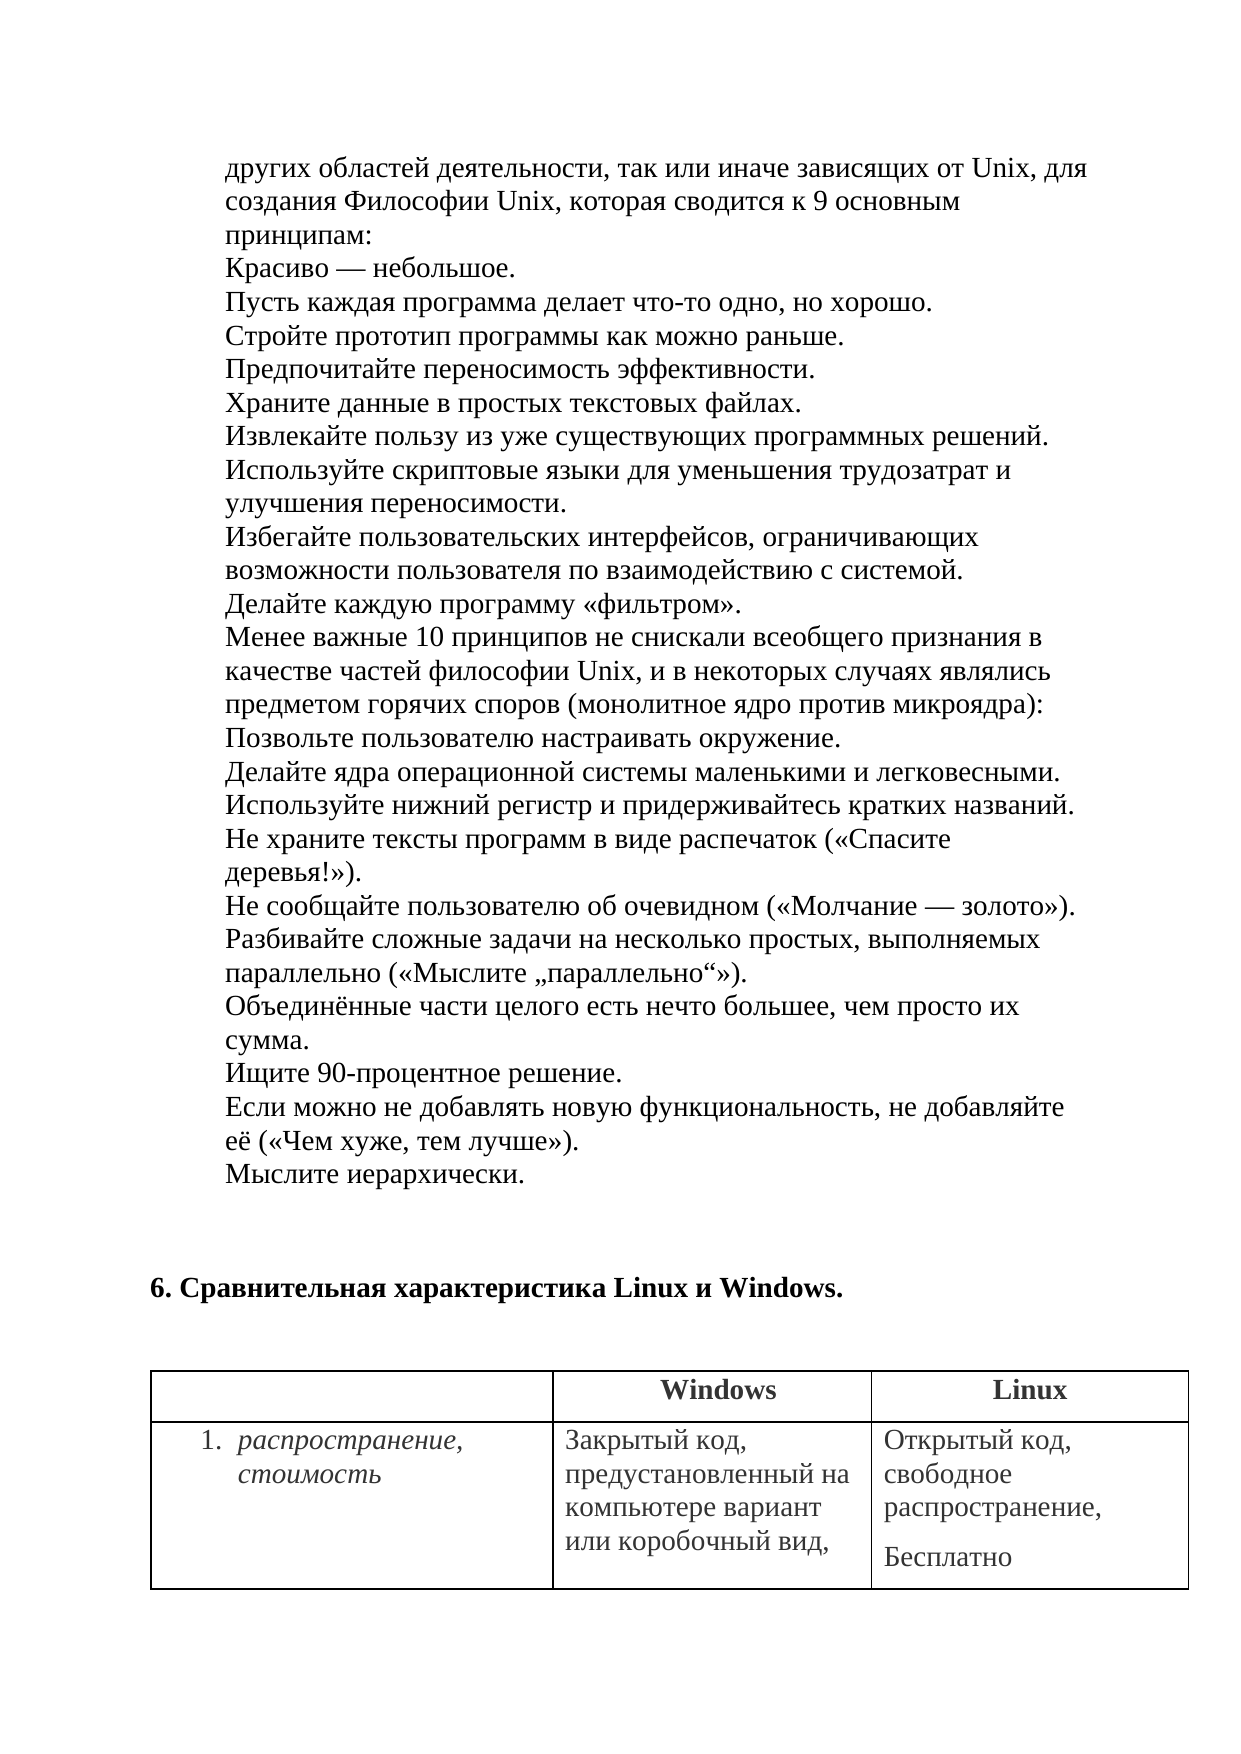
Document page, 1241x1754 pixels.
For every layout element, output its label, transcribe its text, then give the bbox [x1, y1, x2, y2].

text Предпочитайте переносимость эффективности. [225, 351, 1090, 385]
text Избегайте пользовательских интерфейсов, ограничивающих возможности пользователя по взаимодействию с системой. [225, 519, 1090, 586]
table_header Linux [872, 1372, 1188, 1421]
text Ищите 90-процентное решение. [225, 1056, 1090, 1089]
text Позвольте пользователю настраивать окружение. [225, 720, 1090, 754]
table_header Windows [554, 1372, 871, 1421]
text Делайте каждую программу «фильтром». [225, 586, 1090, 619]
text Храните данные в простых текстовых файлах. [225, 385, 1090, 418]
text Не храните тексты программ в виде распечаток («Спасите деревья!»). [225, 821, 1090, 888]
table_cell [554, 1423, 871, 1588]
text Если можно не добавлять новую функциональность, не добавляйте её («Чем хуже, тем лучше»). [225, 1089, 1090, 1156]
text Делайте ядра операционной системы маленькими и легковесными. [225, 754, 1090, 787]
text Объединённые части целого есть нечто большее, чем просто их сумма. [225, 988, 1090, 1056]
text Пусть каждая программа делает что-то одно, но хорошо. [225, 284, 1090, 318]
text Мыслите иерархически. [225, 1156, 1090, 1190]
text Красиво — небольшое. [225, 251, 1090, 284]
text Извлекайте пользу из уже существующих программных решений. [225, 418, 1090, 452]
subtitle 6. Сравнительная характеристика Linux и Windows. [150, 1270, 1090, 1303]
text Не сообщайте пользователю об очевидном («Молчание — золото»). [225, 888, 1090, 921]
text Стройте прототип программы как можно раньше. [225, 318, 1090, 351]
table_header [152, 1372, 552, 1421]
text Используйте скриптовые языки для уменьшения трудозатрат и улучшения переносимости. [225, 452, 1090, 519]
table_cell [152, 1423, 552, 1588]
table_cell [872, 1423, 1188, 1588]
text Разбивайте сложные задачи на несколько простых, выполняемых параллельно («Мыслите „параллельно“»). [225, 921, 1090, 988]
text Менее важные 10 принципов не снискали всеобщего признания в качестве частей философии Unix, и в некоторых случаях являлись предметом горячих споров (монолитное ядро против микроядра): [225, 619, 1090, 720]
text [225, 150, 1090, 251]
text Используйте нижний регистр и придерживайтесь кратких названий. [225, 787, 1090, 821]
